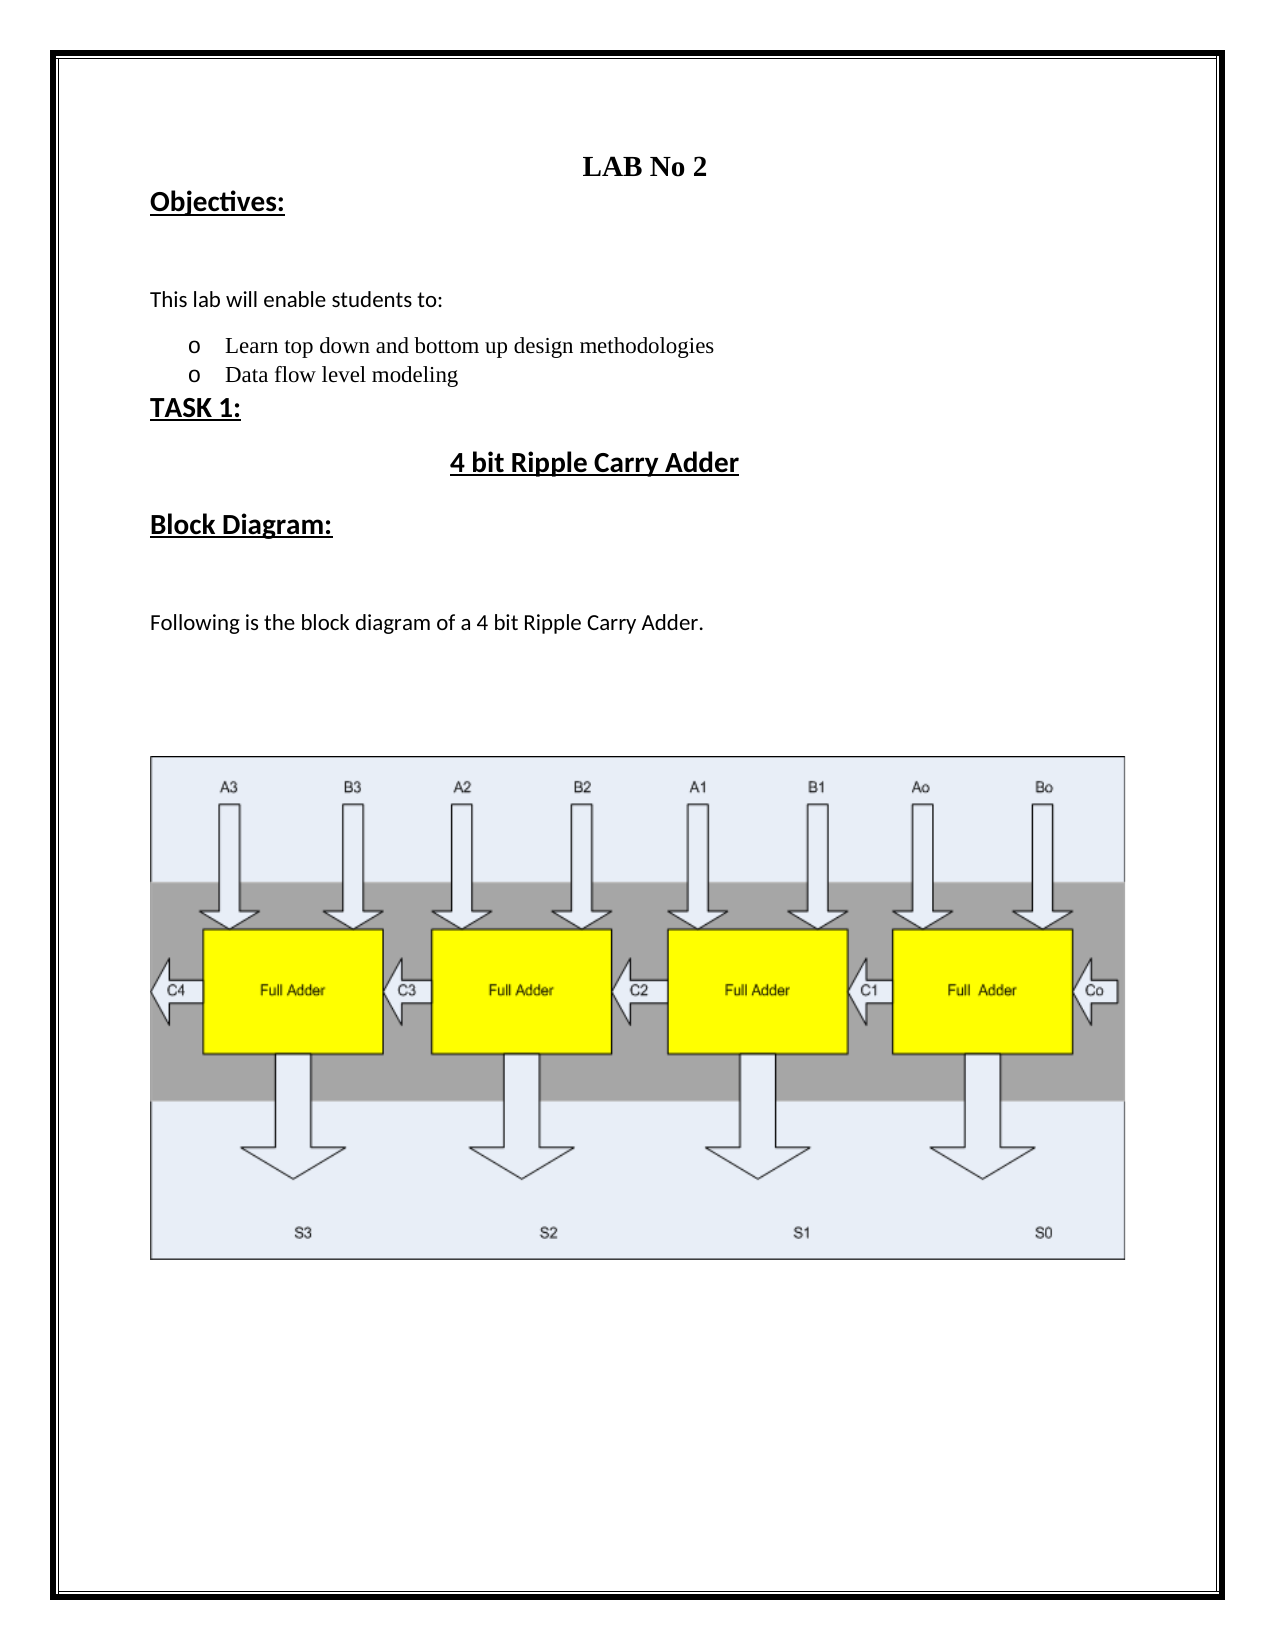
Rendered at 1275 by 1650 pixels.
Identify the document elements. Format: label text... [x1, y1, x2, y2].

text This lab will enable students to: [150, 286, 1125, 313]
subtitle LAB No 2 [255, 150, 1035, 183]
list Data flow level modeling [187, 361, 1125, 389]
text Following is the block diagram of a 4 bit Ripple Carry Adder. [150, 608, 1125, 636]
picture [150, 756, 1125, 1260]
text 4 bit Ripple Carry Adder [375, 444, 1125, 479]
text TASK 1: [150, 389, 1125, 424]
text Objectives: [150, 183, 1125, 219]
text Block Diagram: [150, 506, 1125, 541]
list Learn top down and bottom up design methodologies [187, 332, 1125, 361]
